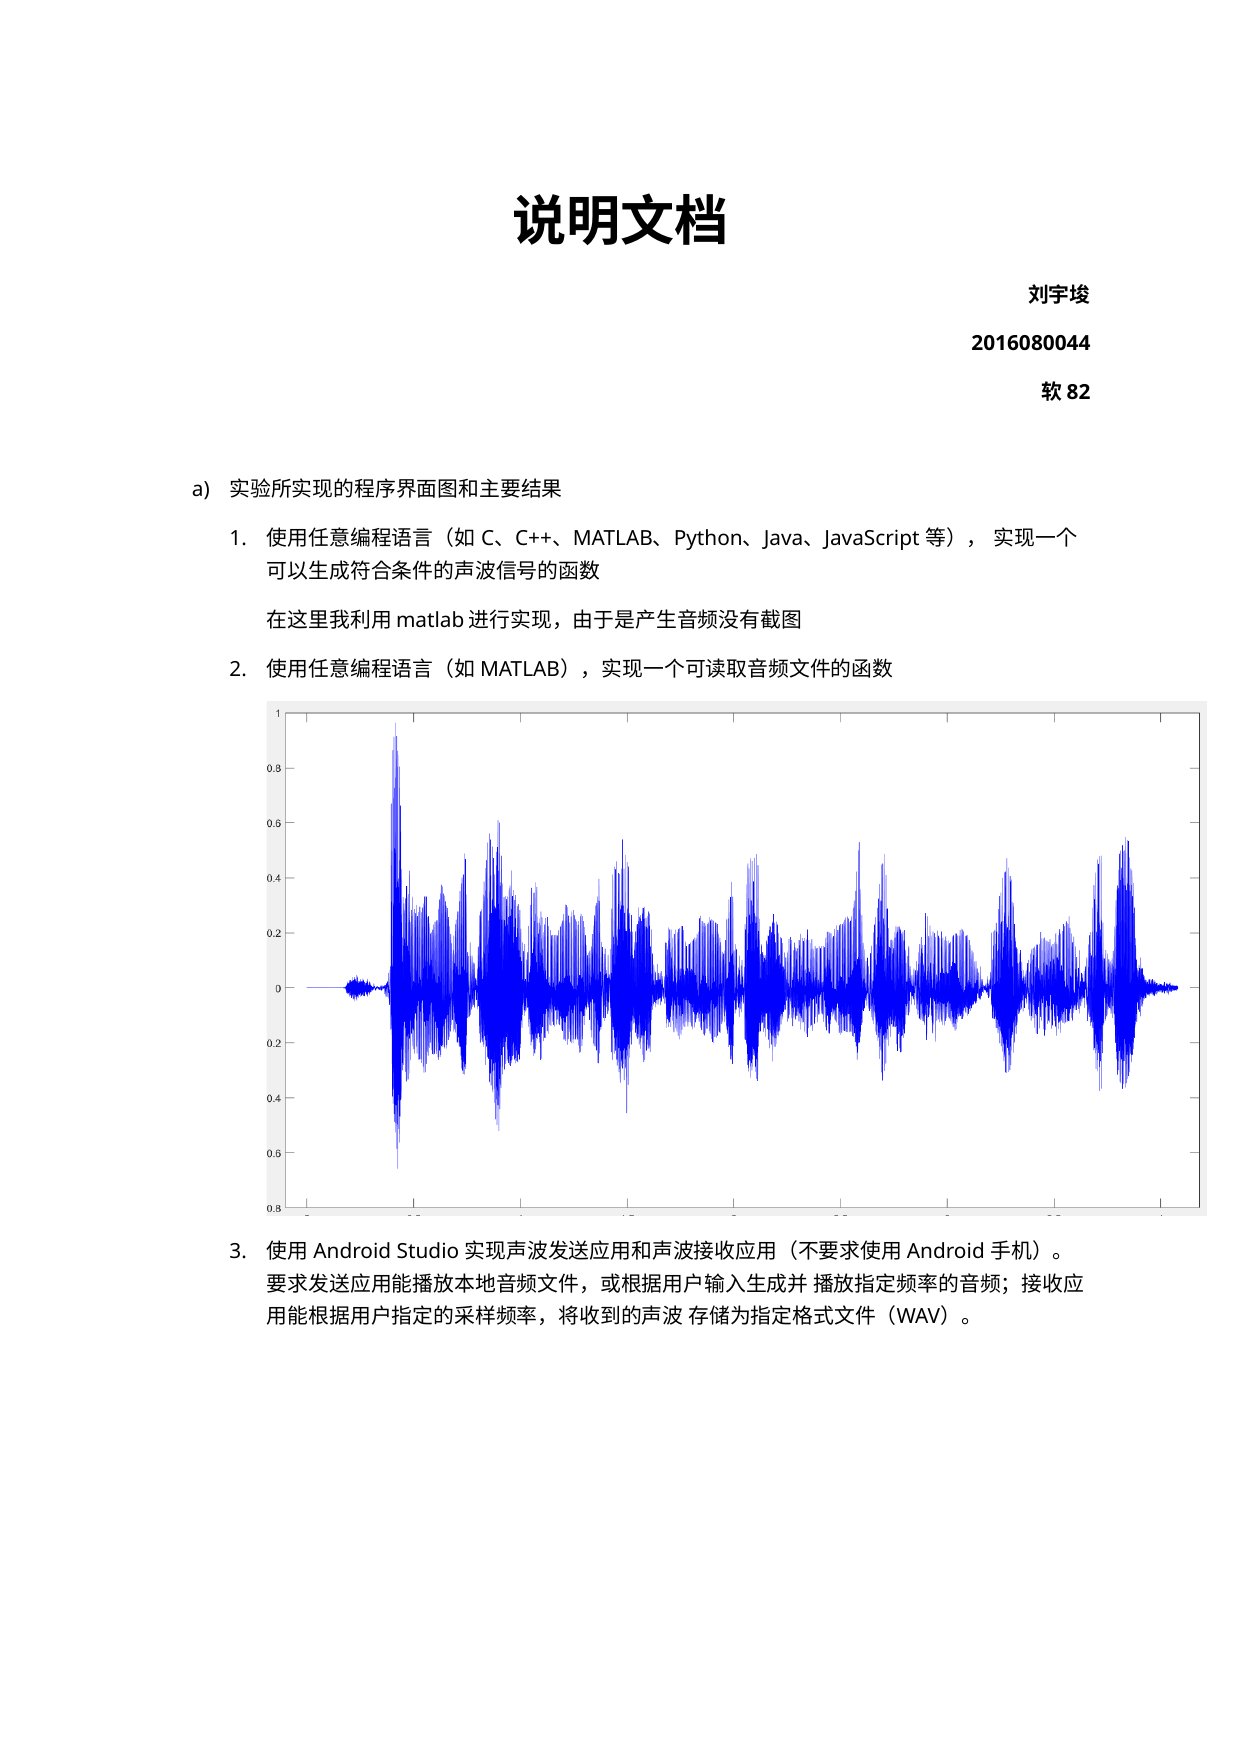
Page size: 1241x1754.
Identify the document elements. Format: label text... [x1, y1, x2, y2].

text 说明文档 [150, 177, 1090, 256]
list 使用 Android Studio 实现声波发送应用和声波接收应用（不要求使用 Android 手机）。要求发送应用能播放本地音频文件，或根据用户输入生成并 播放指定频率的音频；接收应用能根据用户指定的采样频率，将收到的声波 存储为指定格式文件（WAV）。 [229, 1234, 1090, 1330]
list 使用任意编程语言（如 C、C++、MATLAB、Python、Java、JavaScript 等）， 实现一个可以生成符合条件的声波信号的函数 [229, 521, 1090, 584]
text 刘宇埈 [150, 278, 1090, 309]
text 软82 [150, 375, 1090, 405]
list 在这里我利用matlab进行实现，由于是产生音频没有截图 [267, 603, 1090, 633]
list 使用任意编程语言（如 MATLAB），实现一个可读取音频文件的函数 [229, 652, 1090, 683]
picture [266, 701, 1207, 1216]
text 2016080044 [150, 328, 1090, 356]
list 实验所实现的程序界面图和主要结果 [192, 472, 1090, 502]
